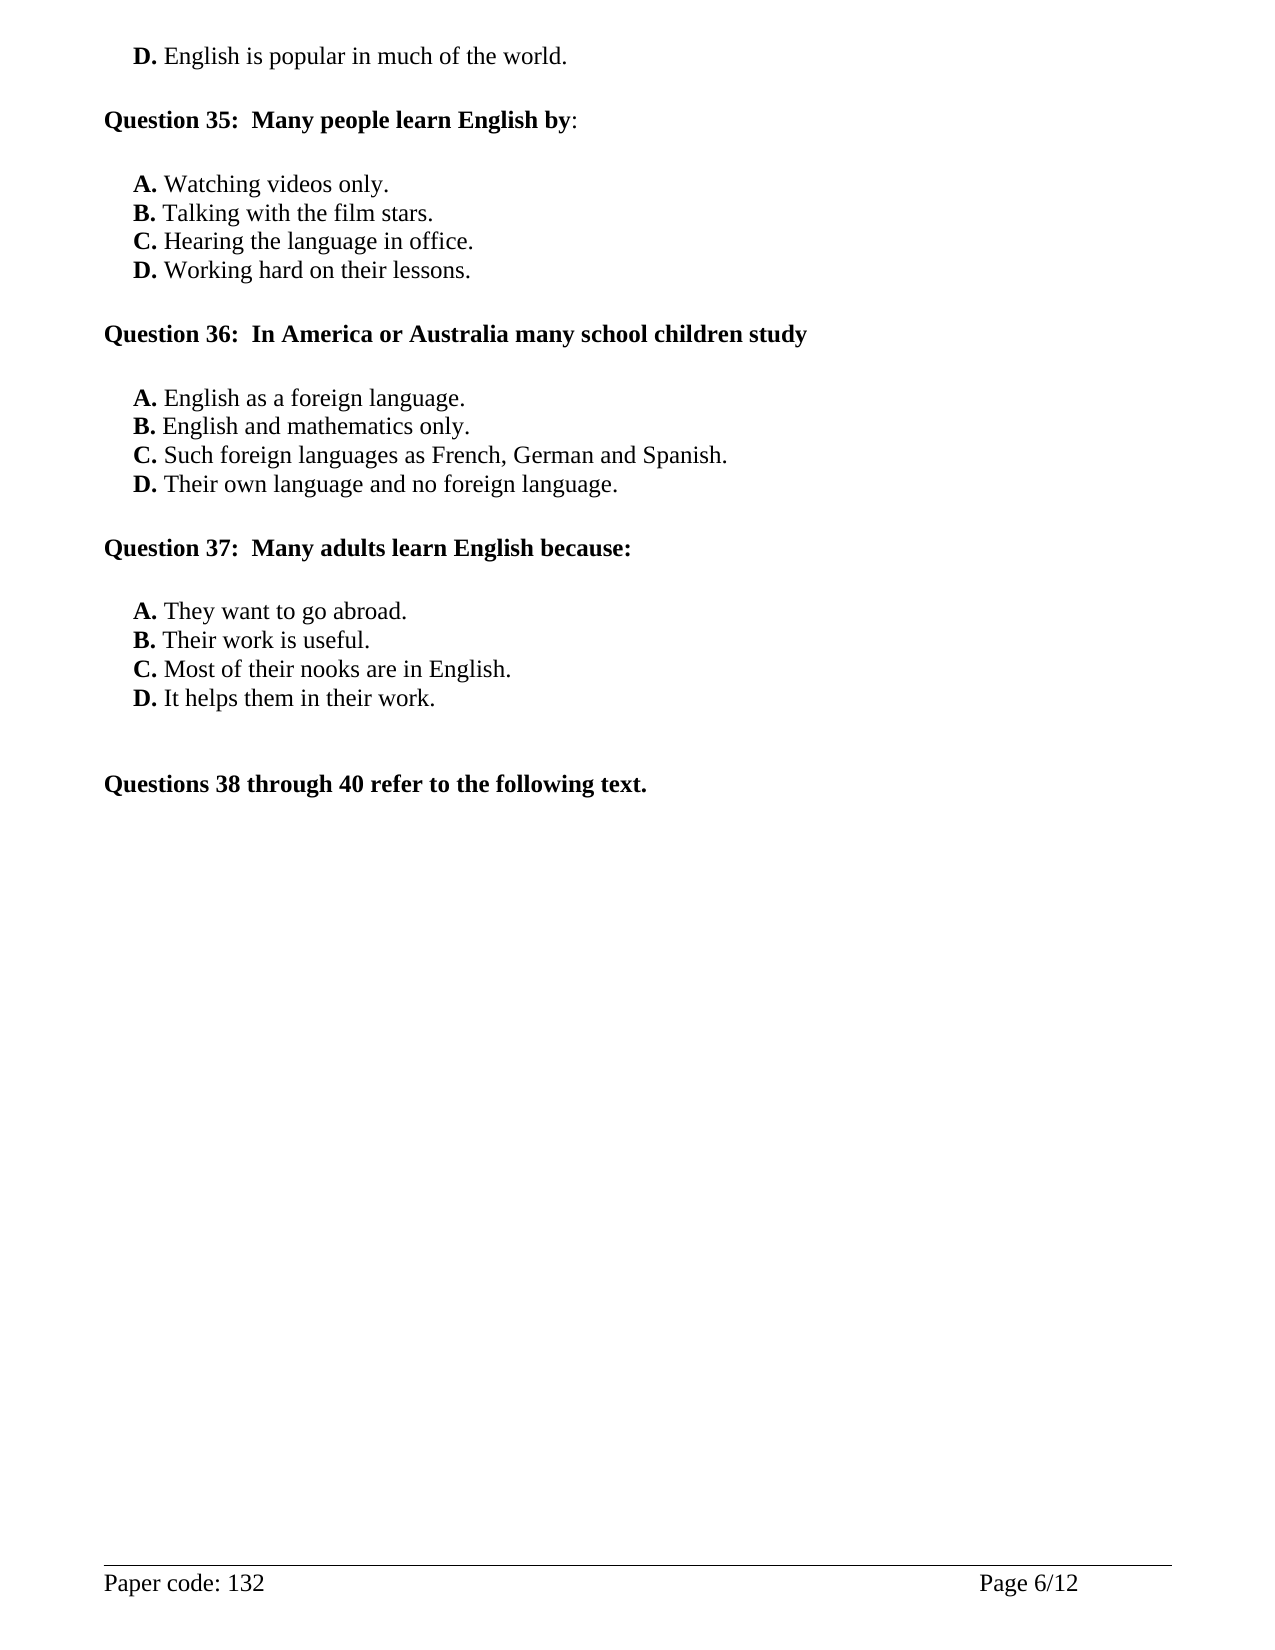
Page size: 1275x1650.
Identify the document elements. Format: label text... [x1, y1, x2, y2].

text Question 35: Many people learn English by: [103, 105, 1172, 134]
text B. English and mathematics only. [103, 411, 1172, 440]
text Question 36: In America or Australia many school children study [103, 319, 1172, 348]
text D. Their own language and no foreign language. [103, 469, 1172, 498]
text C. Hearing the language in office. [103, 226, 1172, 255]
text B. Their work is useful. [103, 625, 1172, 654]
text B. Talking with the film stars. [103, 198, 1172, 226]
text D. English is popular in much of the world. [103, 41, 1172, 70]
text Questions 38 through 40 refer to the following text. [103, 769, 1172, 798]
text D. Working hard on their lessons. [103, 255, 1172, 284]
text Question 37: Many adults learn English because: [103, 533, 1172, 561]
text A. English as a foreign language. [103, 383, 1172, 411]
text A. Watching videos only. [103, 169, 1172, 198]
text C. Most of their nooks are in English. [103, 654, 1172, 683]
text D. It helps them in their work. [103, 683, 1172, 711]
text C. Such foreign languages as French, German and Spanish. [103, 440, 1172, 469]
text A. They want to go abroad. [103, 596, 1172, 625]
